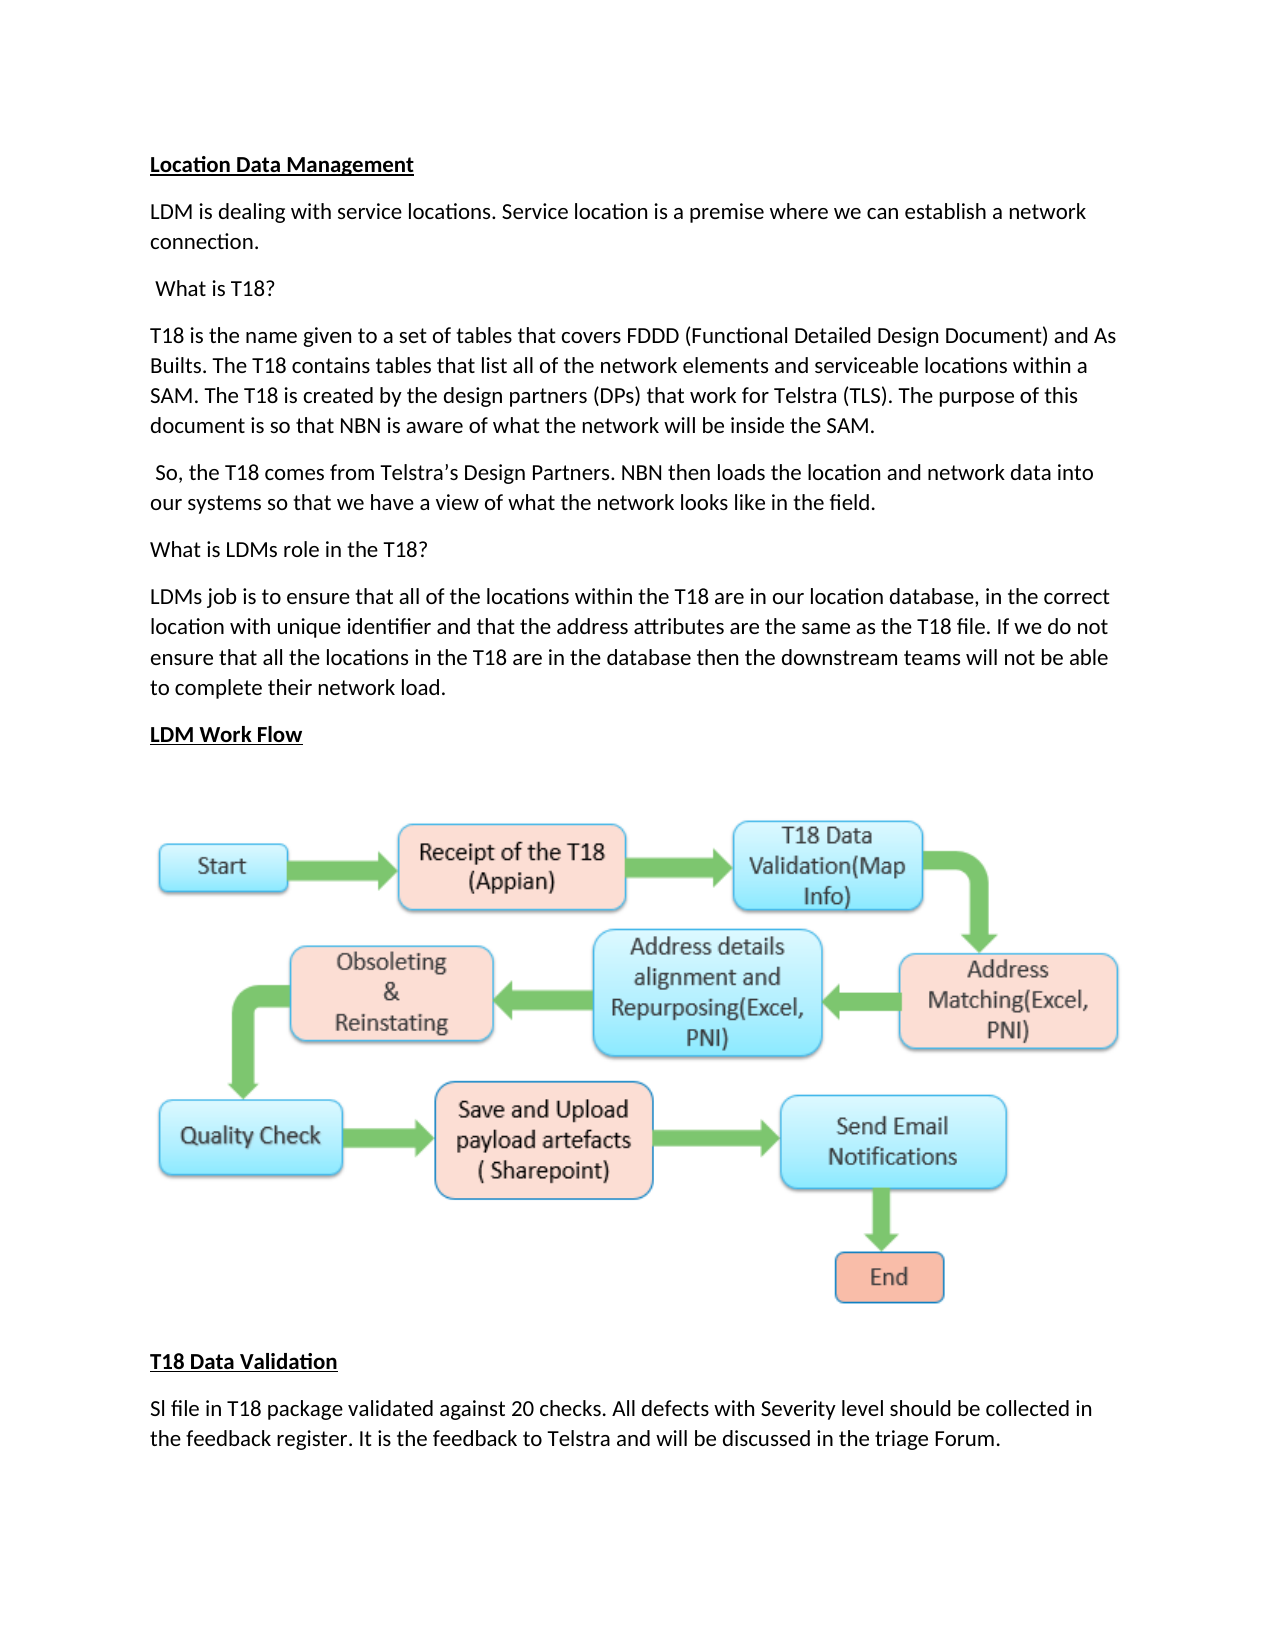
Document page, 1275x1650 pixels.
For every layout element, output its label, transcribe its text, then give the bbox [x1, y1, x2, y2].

text What is T18? [150, 274, 1125, 302]
text Sl file in T18 package validated against 20 checks. All defects with Severity level should be collected in the feedback register. It is the feedback to Telstra and will be discussed in the triage Forum. [150, 1394, 1125, 1452]
text LDM is dealing with service locations. Service location is a premise where we can establish a network connection. [150, 197, 1125, 255]
text LDMs job is to ensure that all of the locations within the T18 are in our location database, in the correct location with unique identifier and that the address attributes are the same as the T18 file. If we do not ensure that all the locations in the T18 are in the database then the downstream teams will not be able to complete their network load. [150, 582, 1125, 701]
picture [150, 766, 1125, 1328]
text What is LDMs role in the T18? [150, 535, 1125, 563]
text LDM Work Flow [150, 720, 1125, 748]
text Location Data Management [150, 150, 1125, 178]
text So, the T18 comes from Telstra’s Design Partners. NBN then loads the location and network data into our systems so that we have a view of what the network looks like in the field. [150, 458, 1125, 517]
text T18 Data Validation [150, 1347, 1125, 1375]
text T18 is the name given to a set of tables that covers FDDD (Functional Detailed Design Document) and As Builts. The T18 contains tables that list all of the network elements and serviceable locations within a SAM. The T18 is created by the design partners (DPs) that work for Telstra (TLS). The purpose of this document is so that NBN is aware of what the network will be inside the SAM. [150, 321, 1125, 439]
